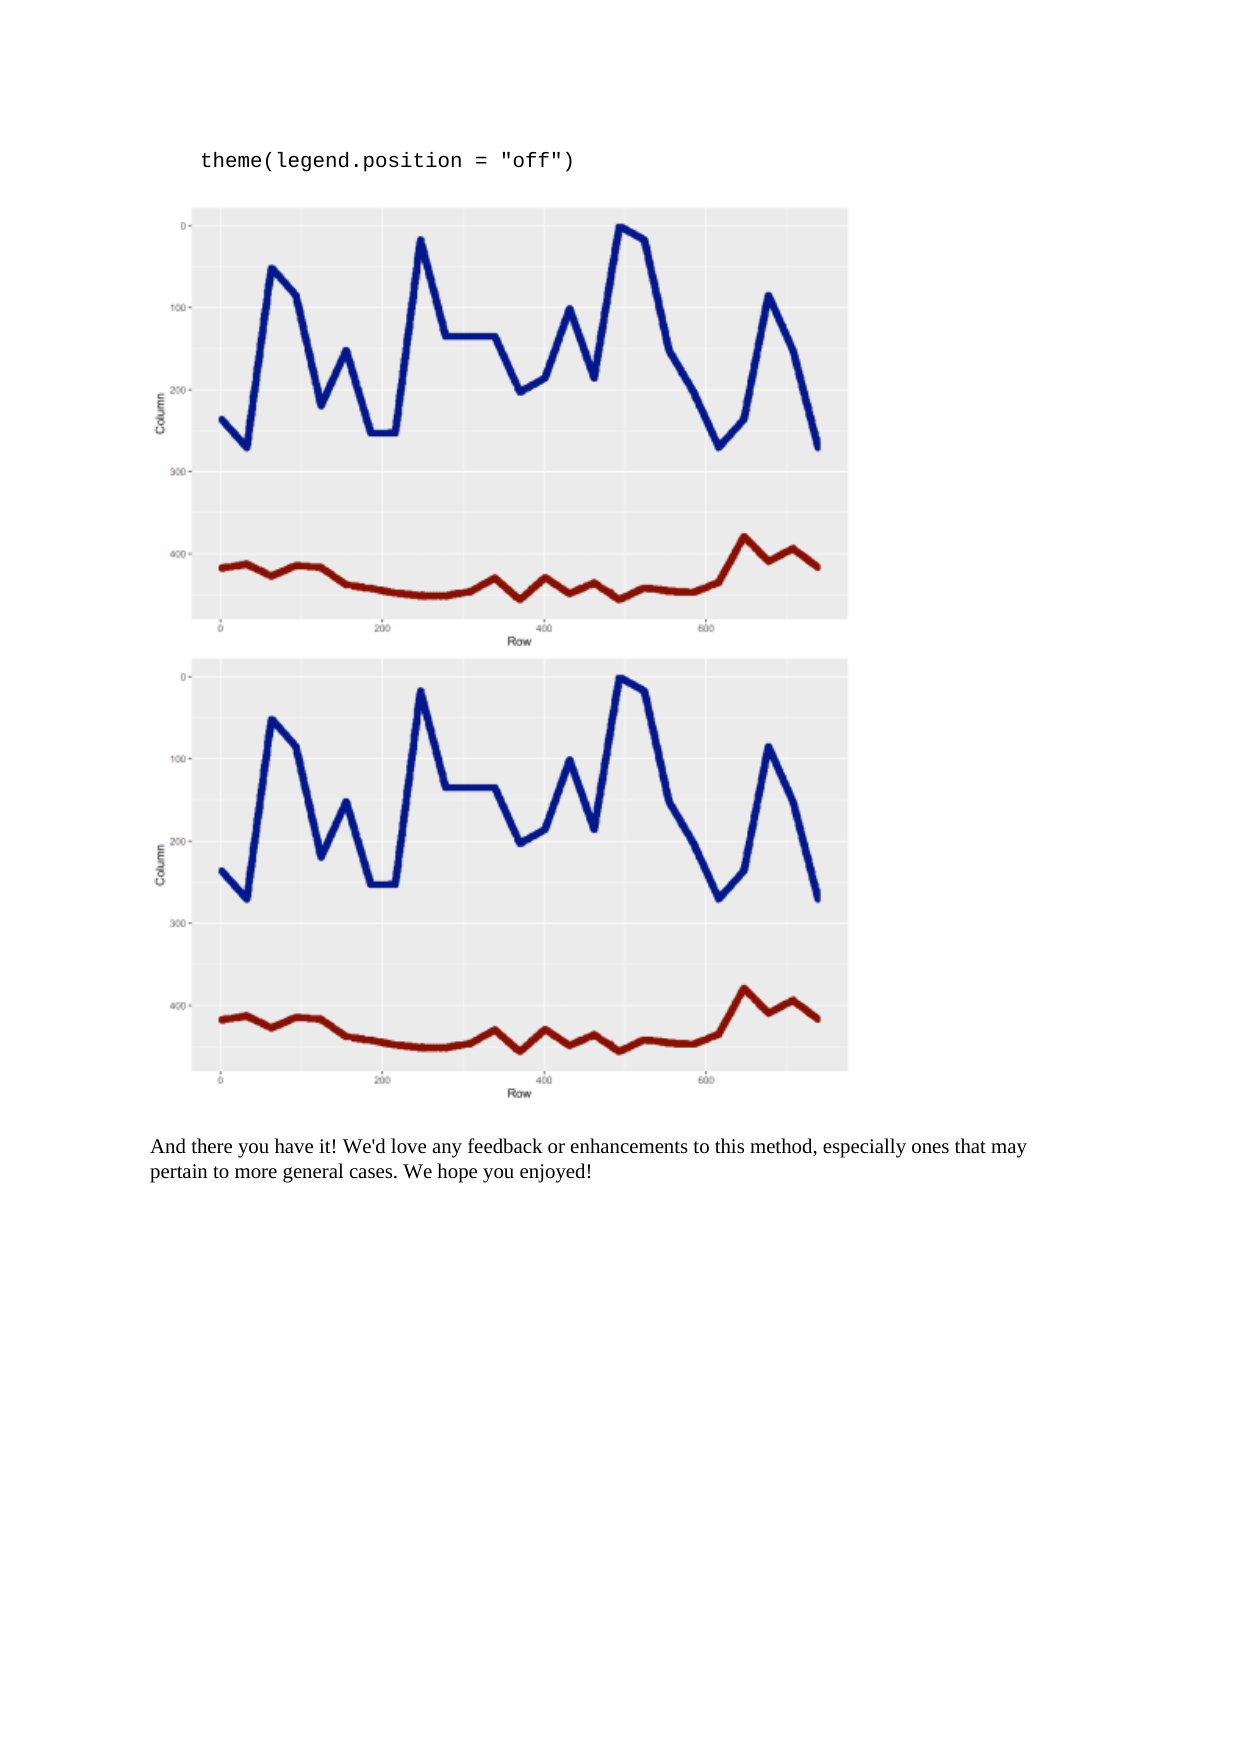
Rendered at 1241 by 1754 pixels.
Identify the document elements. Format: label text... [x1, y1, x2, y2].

text And there you have it! We'd love any feedback or enhancements to this method, especially ones that may pertain to more general cases. We hope you enjoyed! [150, 1134, 1090, 1183]
picture [150, 202, 854, 1106]
text theme(legend.position = "off") [150, 150, 1090, 174]
